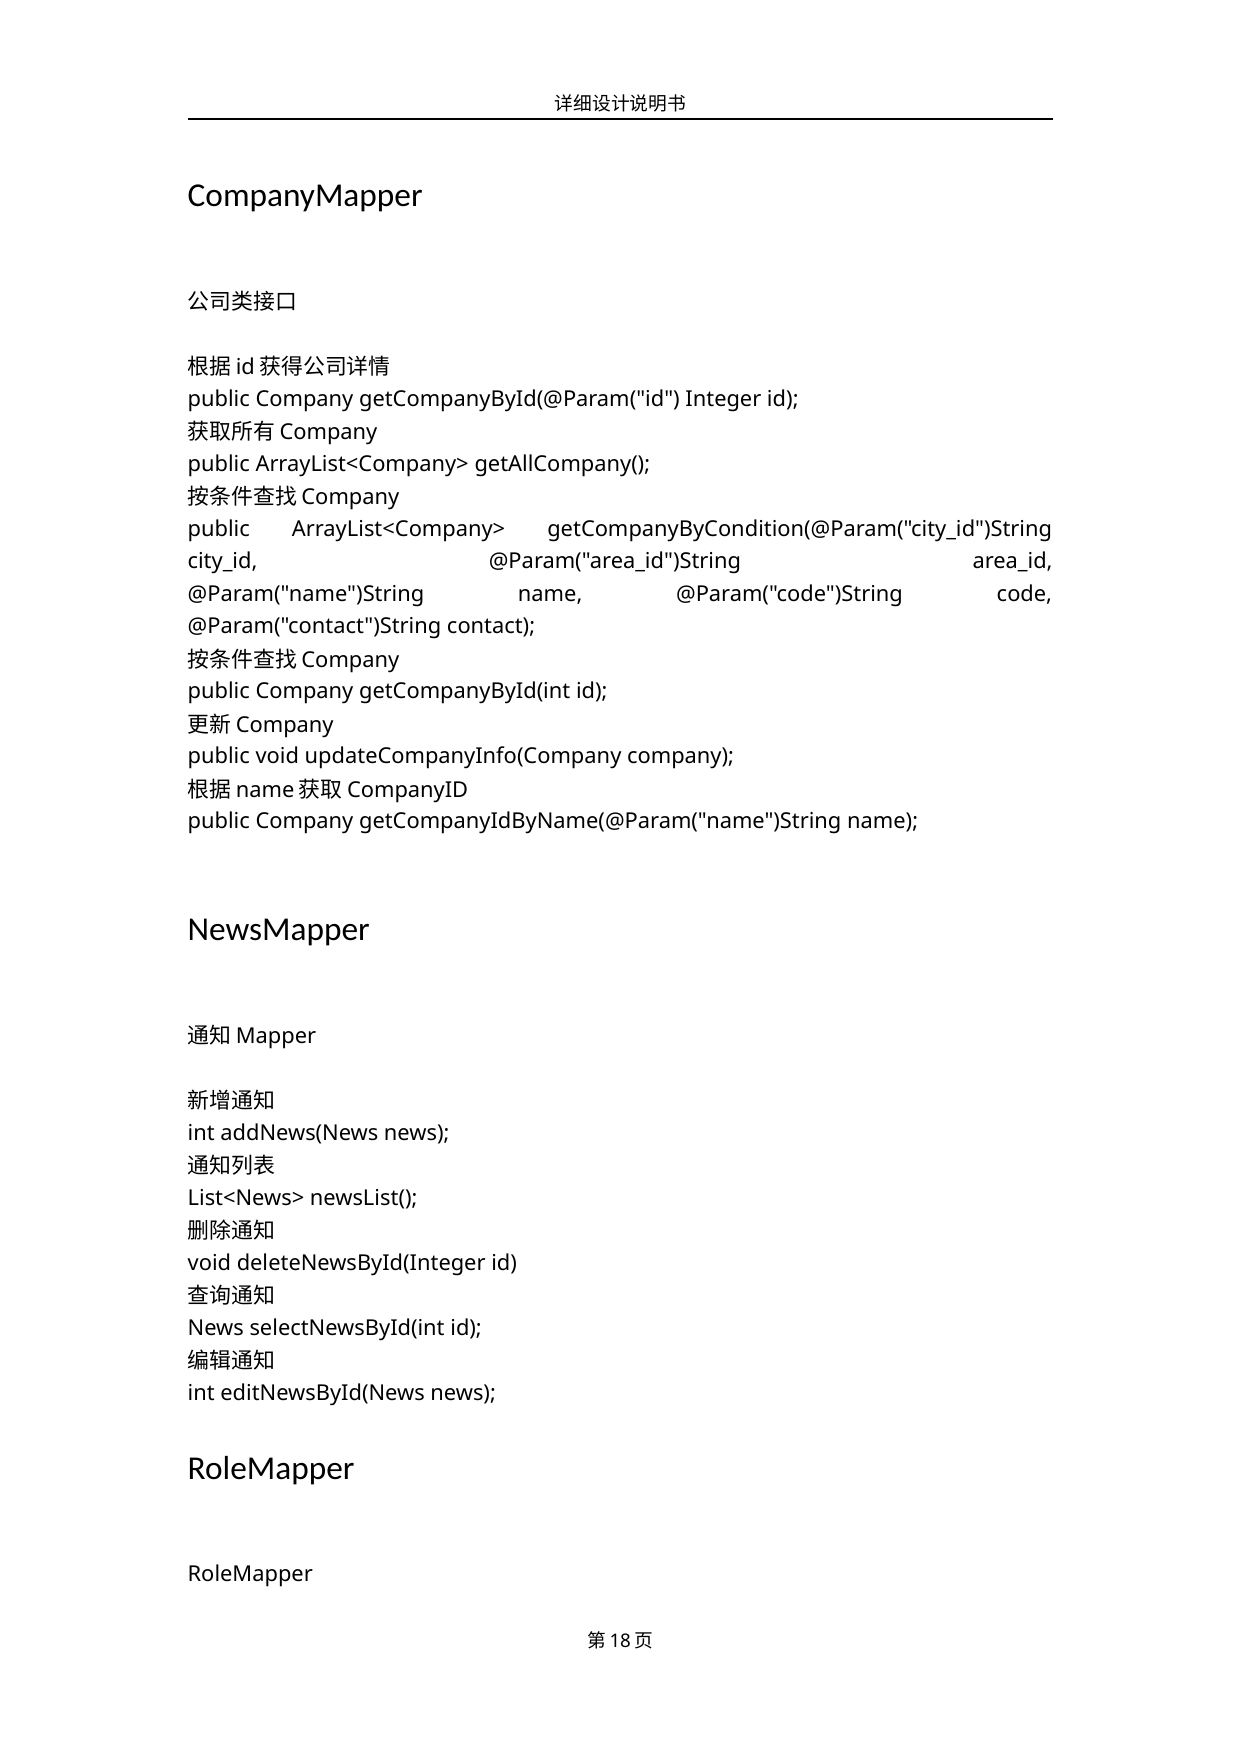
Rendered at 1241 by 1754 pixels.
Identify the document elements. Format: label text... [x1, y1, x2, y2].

text 更新Company [187, 706, 1053, 739]
text 通知列表 [187, 1148, 1053, 1180]
text 编辑通知 [187, 1343, 1053, 1375]
text 获取所有Company [187, 414, 1053, 446]
text 新增通知 [187, 1083, 1053, 1115]
text CompanyMapper [187, 162, 1053, 227]
text News selectNewsById(int id); [187, 1310, 1053, 1343]
text public Company getCompanyById(@Param("id") Integer id); [187, 381, 1053, 414]
text public void updateCompanyInfo(Company company); [187, 739, 1053, 771]
text 根据name获取CompanyID [187, 771, 1053, 804]
text 通知Mapper [187, 1018, 1053, 1050]
text 删除通知 [187, 1213, 1053, 1245]
text int addNews(News news); [187, 1115, 1053, 1148]
text public ArrayList<Company> getCompanyByCondition(@Param("city_id")String city_id, @Param("area_id")String area_id, @Param("name")String name, @Param("code")String code, @Param("contact")String contact); [187, 511, 1053, 641]
text 根据id获得公司详情 [187, 349, 1053, 381]
text List<News> newsList(); [187, 1180, 1053, 1213]
text NewsMapper [187, 896, 1053, 961]
text public Company getCompanyIdByName(@Param("name")String name); [187, 804, 1053, 836]
text 按条件查找Company [187, 479, 1053, 511]
text public ArrayList<Company> getAllCompany(); [187, 446, 1053, 479]
text void deleteNewsById(Integer id) [187, 1245, 1053, 1278]
text 公司类接口 [187, 284, 1053, 316]
text 查询通知 [187, 1278, 1053, 1310]
text RoleMapper [187, 1556, 1053, 1589]
text int editNewsById(News news); [187, 1375, 1053, 1408]
text RoleMapper [187, 1435, 1053, 1500]
text public Company getCompanyById(int id); [187, 674, 1053, 706]
text 按条件查找Company [187, 641, 1053, 674]
